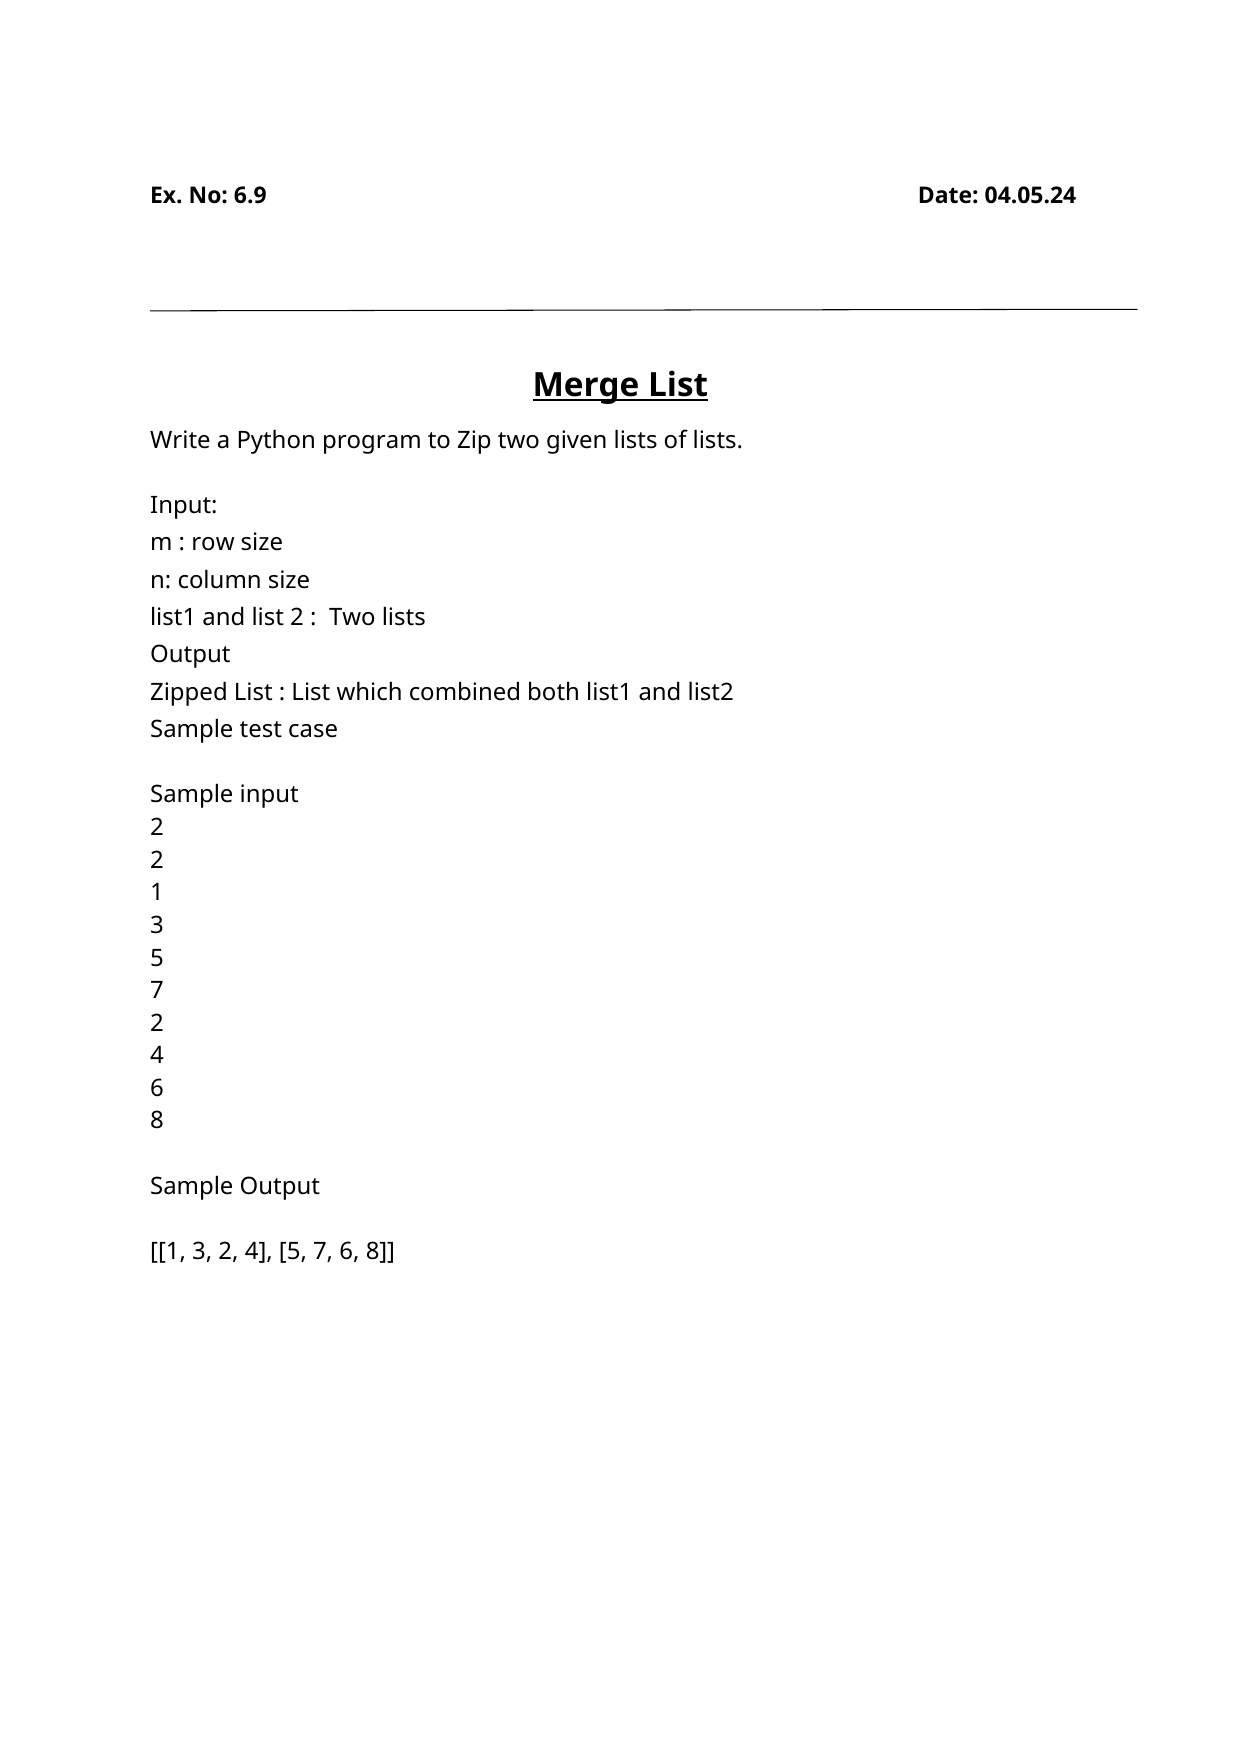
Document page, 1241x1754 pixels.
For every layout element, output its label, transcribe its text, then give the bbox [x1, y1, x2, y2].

text Zipped List : List which combined both list1 and list2 [150, 675, 1090, 707]
text 4 [150, 1038, 1090, 1071]
text Sample input [150, 777, 1090, 810]
text m : row size [150, 525, 1090, 558]
text 6 [150, 1071, 1090, 1103]
text Output [150, 637, 1090, 670]
text Write a Python program to Zip two given lists of lists. [150, 422, 1090, 455]
text 1 [150, 875, 1090, 908]
text 2 [150, 810, 1090, 842]
text [[1, 3, 2, 4], [5, 7, 6, 8]] [150, 1234, 1090, 1266]
text Merge List [150, 360, 1090, 406]
text list1 and list 2 : Two lists [150, 600, 1090, 632]
text Sample test case [150, 712, 1090, 745]
text 3 [150, 908, 1090, 940]
text 2 [150, 842, 1090, 875]
text 5 [150, 940, 1090, 973]
text 8 [150, 1103, 1090, 1136]
text Sample Output [150, 1168, 1090, 1201]
text Input: [150, 488, 1090, 520]
text 2 [150, 1006, 1090, 1038]
text 7 [150, 973, 1090, 1006]
text n: column size [150, 562, 1090, 595]
text Ex. No: 6.9 Date: 04.05.24 [150, 179, 1090, 210]
